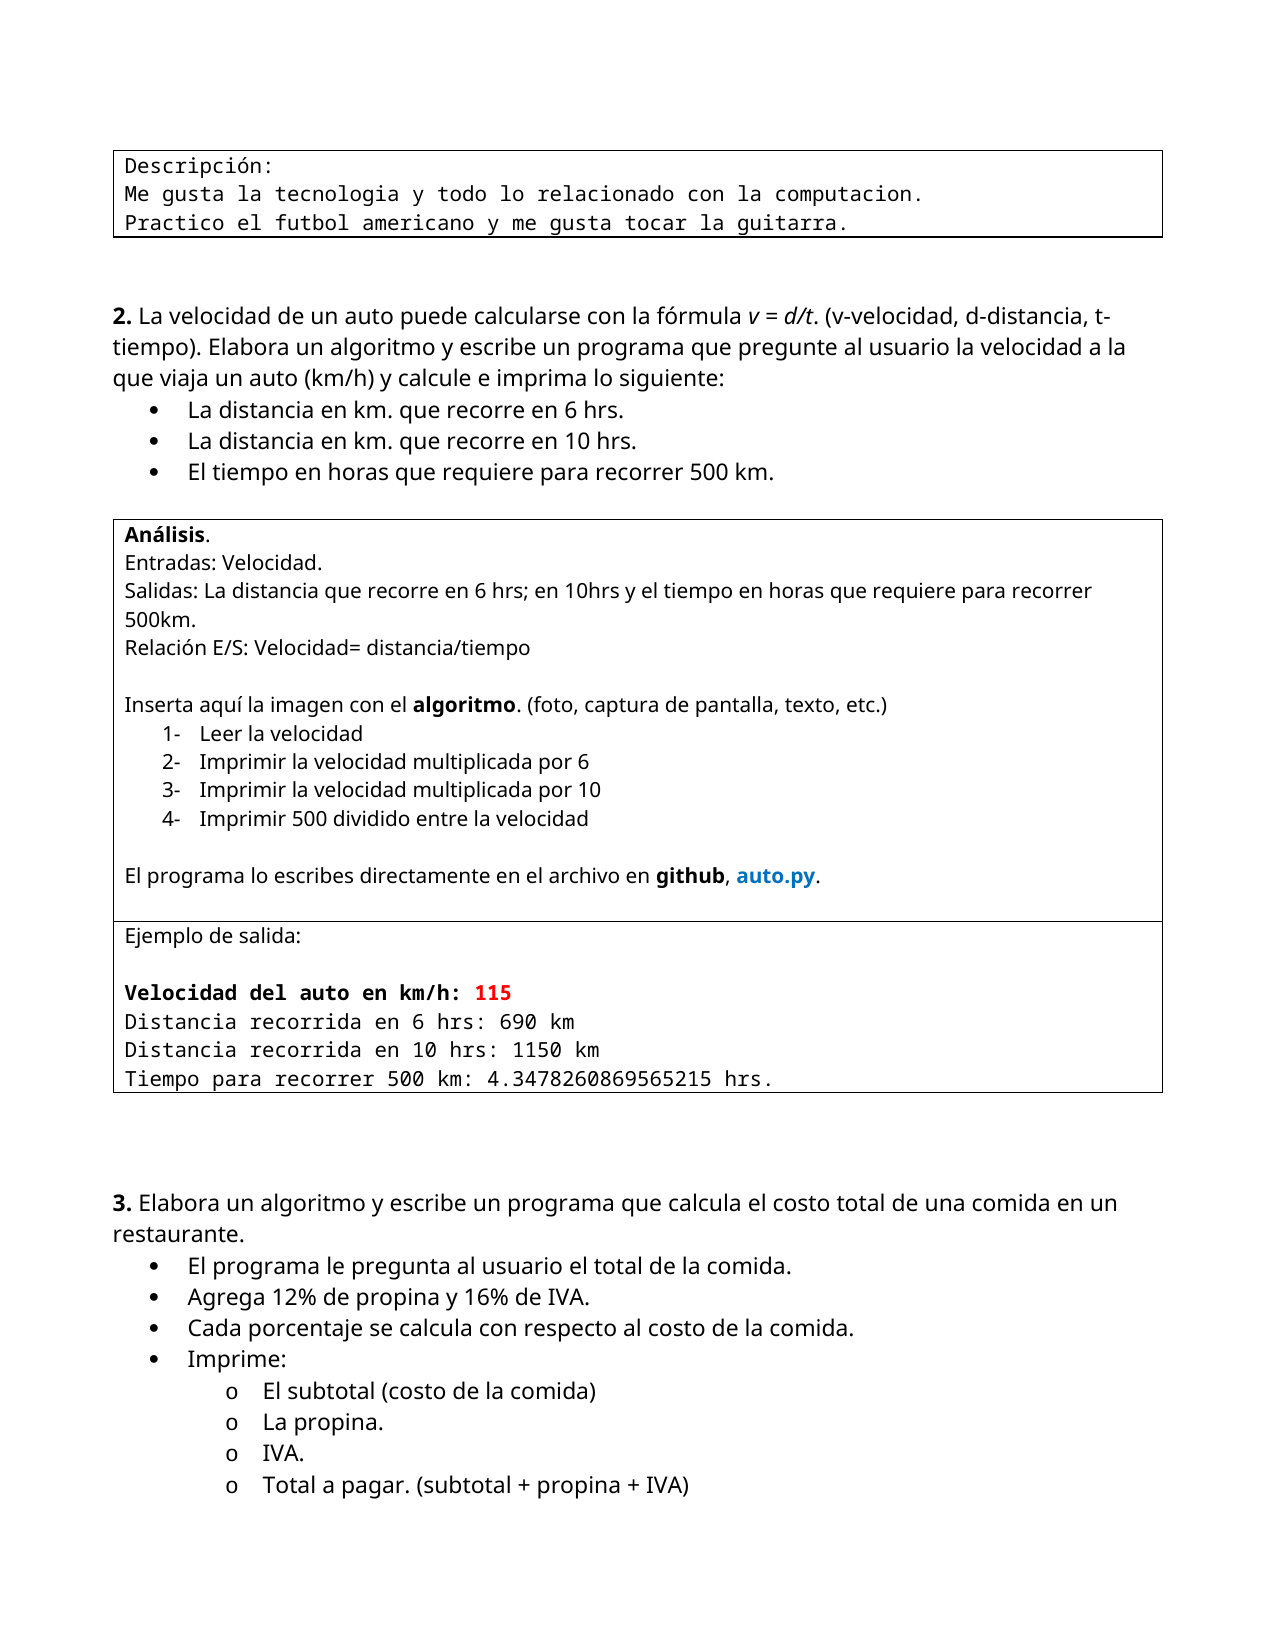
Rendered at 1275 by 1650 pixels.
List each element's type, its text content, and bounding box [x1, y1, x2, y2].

table_header Análisis. Entradas: Velocidad. Salidas: La distancia que recorre en 6 hrs; en 10hrs y el tiempo en horas que requiere para recorrer 500km. Relación E/S: Velocidad= distancia/tiempo Inserta aquí la imagen con el algoritmo. (foto, captura de pantalla, texto, etc.) Leer la velocidad Imprimir la velocidad multiplicada por 6 Imprimir la velocidad multiplicada por 10 Imprimir 500 dividido entre la velocidad El programa lo escribes directamente en el archivo en github, auto.py. [114, 520, 1162, 921]
list La propina. [225, 1406, 1162, 1437]
list Total a pagar. (subtotal + propina + IVA) [225, 1469, 1162, 1500]
list La distancia en km. que recorre en 6 hrs. [150, 394, 1162, 425]
list El tiempo en horas que requiere para recorrer 500 km. [150, 456, 1162, 487]
list Imprime: [150, 1343, 1162, 1374]
list La distancia en km. que recorre en 10 hrs. [150, 425, 1162, 456]
list El programa le pregunta al usuario el total de la comida. [150, 1249, 1162, 1281]
text 2. La velocidad de un auto puede calcularse con la fórmula v = d/t. (v-velocidad, d-distancia, t-tiempo). Elabora un algoritmo y escribe un programa que pregunte al usuario la velocidad a la que viaja un auto (km/h) y calcule e imprima lo siguiente: [112, 300, 1162, 394]
table_cell Ejemplo de salida: Velocidad del auto en km/h: 115 Distancia recorrida en 6 hrs: 690 km Distancia recorrida en 10 hrs: 1150 km Tiempo para recorrer 500 km: 4.3478260869565215 hrs. [114, 922, 1162, 1092]
list Cada porcentaje se calcula con respecto al costo de la comida. [150, 1312, 1162, 1343]
list IVA. [225, 1437, 1162, 1469]
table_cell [114, 151, 1162, 236]
text 3. Elabora un algoritmo y escribe un programa que calcula el costo total de una comida en un restaurante. [112, 1187, 1162, 1249]
list El subtotal (costo de la comida) [225, 1374, 1162, 1406]
list Agrega 12% de propina y 16% de IVA. [150, 1281, 1162, 1312]
